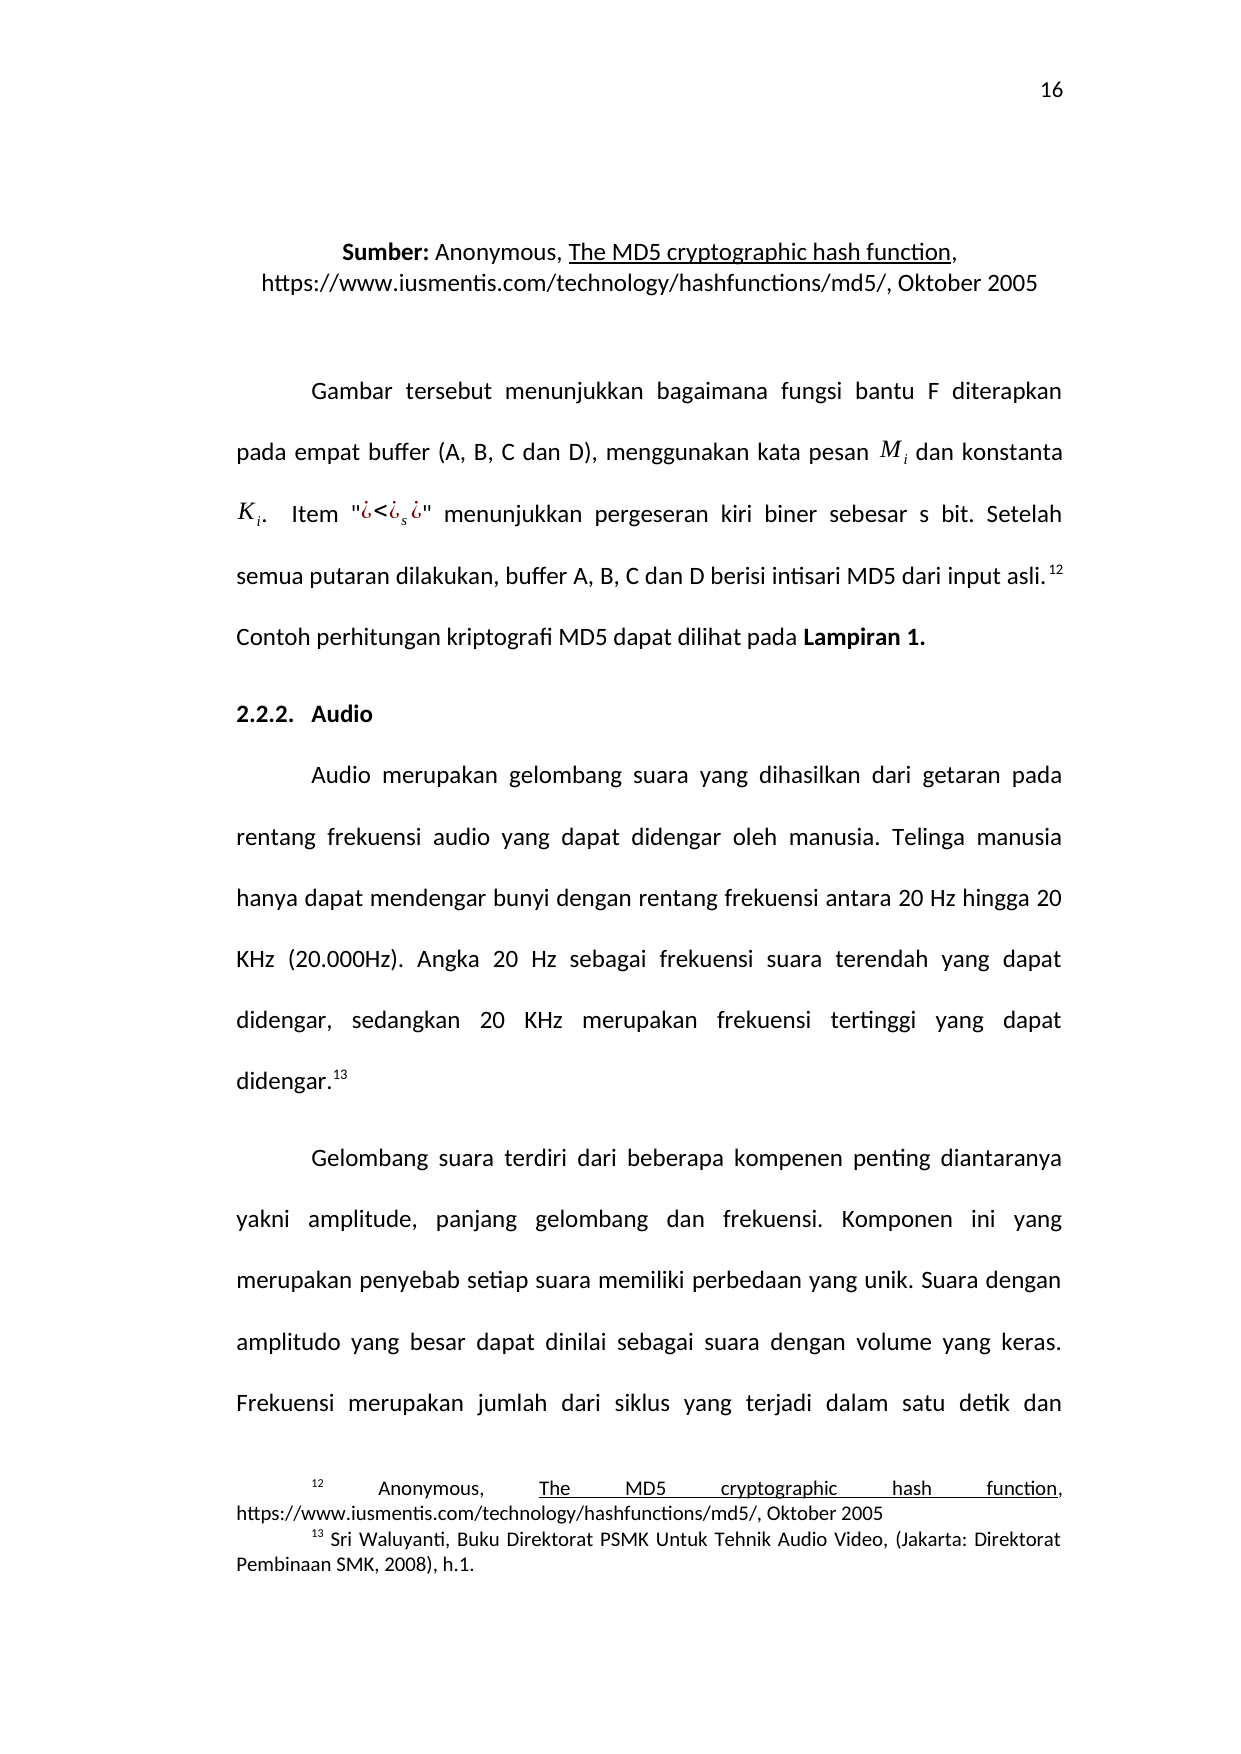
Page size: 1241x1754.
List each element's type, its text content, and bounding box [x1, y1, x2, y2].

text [236, 236, 1063, 297]
text Gambar tersebut menunjukkan bagaimana fungsi bantu F diterapkan pada empat buffer (A, B, C dan D), menggunakan kata pesan dan konstanta . Item "" menunjukkan pergeseran kiri biner sebesar s bit. Setelah semua putaran dilakukan, buffer A, B, C dan D berisi intisari MD5 dari input asli. Contoh perhitungan kriptografi MD5 dapat dilihat pada Lampiran 1. [236, 314, 1063, 651]
subtitle 2.2.2. Audio [236, 698, 1063, 729]
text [236, 1142, 1063, 1417]
text Audio merupakan gelombang suara yang dihasilkan dari getaran pada rentang frekuensi audio yang dapat didengar oleh manusia. Telinga manusia hanya dapat mendengar bunyi dengan rentang frekuensi antara 20 Hz hingga 20 KHz (20.000Hz). Angka 20 Hz sebagai frekuensi suara terendah yang dapat didengar, sedangkan 20 KHz merupakan frekuensi tertinggi yang dapat didengar. [236, 759, 1063, 1095]
